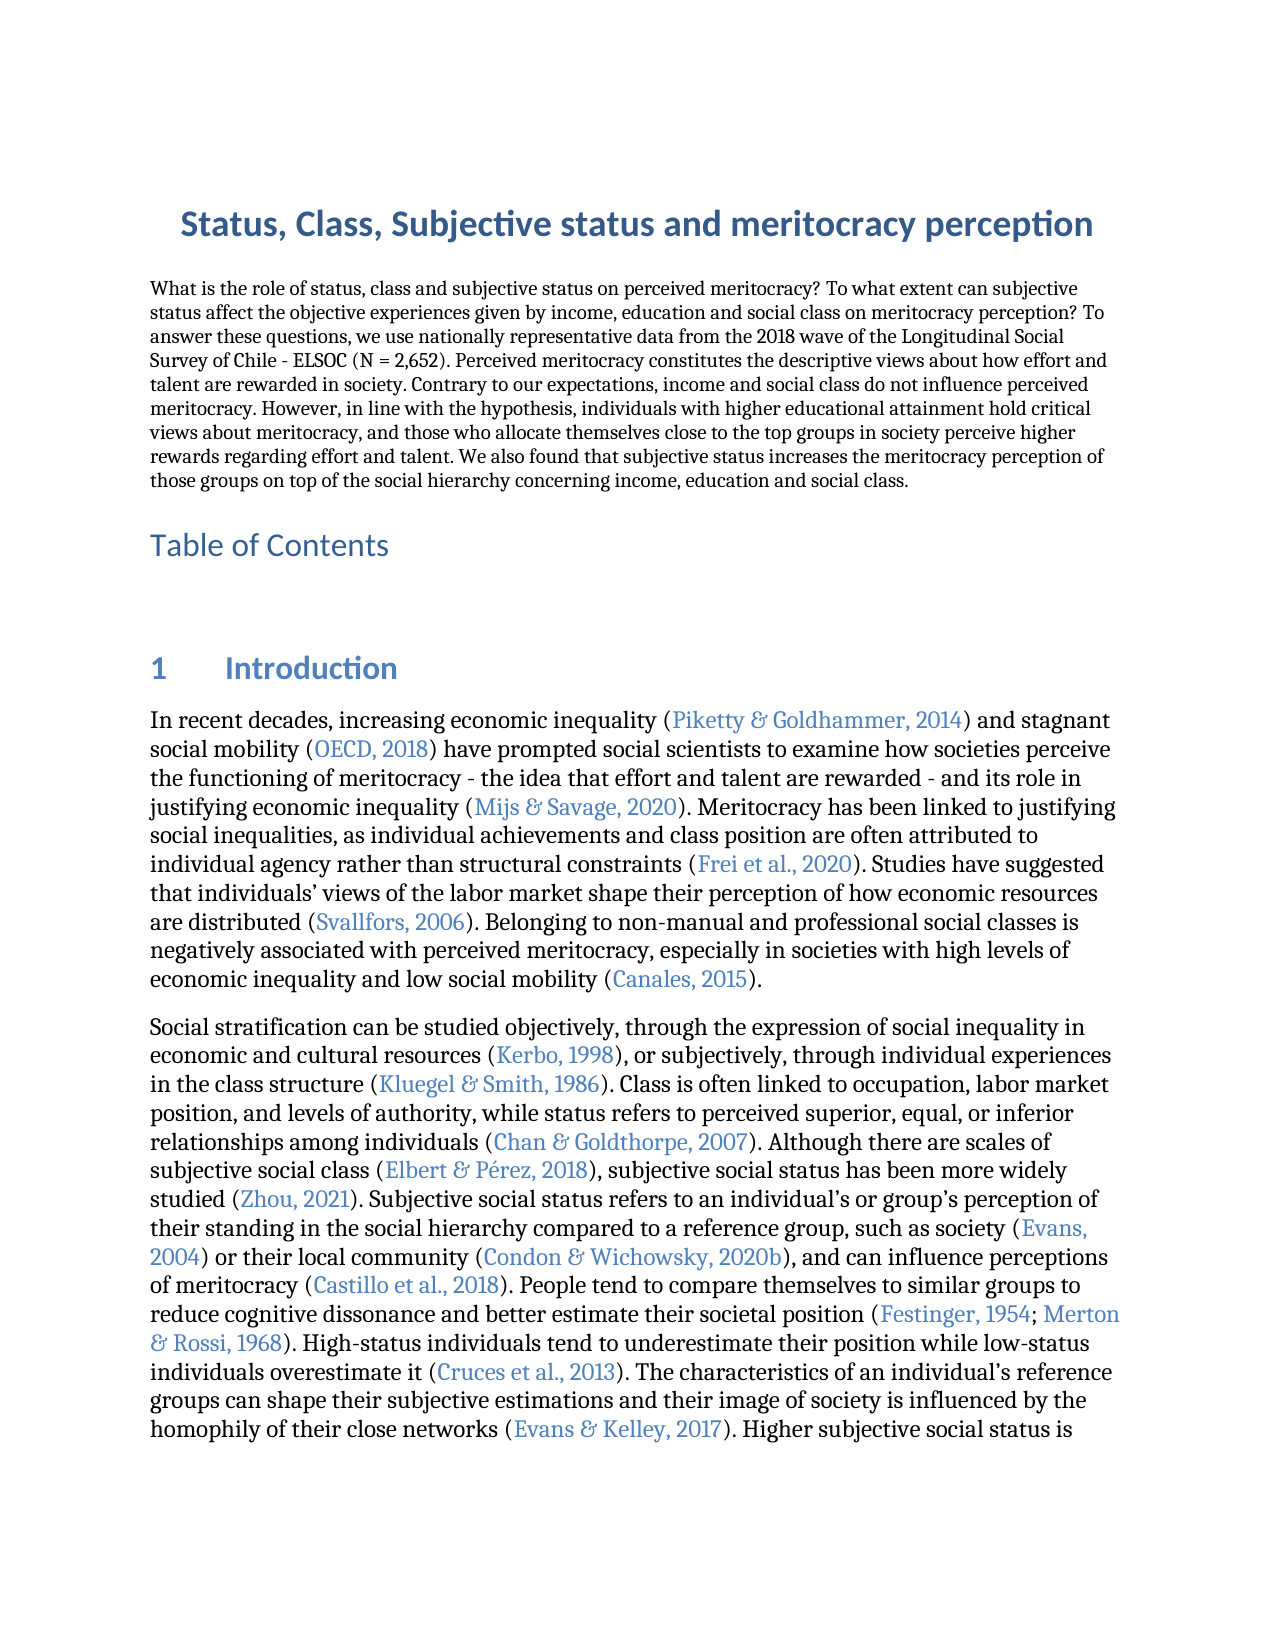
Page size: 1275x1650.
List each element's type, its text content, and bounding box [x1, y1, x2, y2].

text In recent decades, increasing economic inequality (Piketty & Goldhammer, 2014) and stagnant social mobility (OECD, 2018) have prompted social scientists to examine how societies perceive the functioning of meritocracy - the idea that effort and talent are rewarded - and its role in justifying economic inequality (Mijs & Savage, 2020). Meritocracy has been linked to justifying social inequalities, as individual achievements and class position are often attributed to individual agency rather than structural constraints (Frei et al., 2020). Studies have suggested that individuals’ views of the labor market shape their perception of how economic resources are distributed (Svallfors, 2006). Belonging to non-manual and professional social classes is negatively associated with perceived meritocracy, especially in societies with high levels of economic inequality and low social mobility (Canales, 2015). [150, 706, 1125, 994]
text What is the role of status, class and subjective status on perceived meritocracy? To what extent can subjective status affect the objective experiences given by income, education and social class on meritocracy perception? To answer these questions, we use nationally representative data from the 2018 wave of the Longitudinal Social Survey of Chile - ELSOC (N = 2,652). Perceived meritocracy constitutes the descriptive views about how effort and talent are rewarded in society. Contrary to our expectations, income and social class do not influence perceived meritocracy. However, in line with the hypothesis, individuals with higher educational attainment hold critical views about meritocracy, and those who allocate themselves close to the top groups in society perceive higher rewards regarding effort and talent. We also found that subjective status increases the meritocracy perception of those groups on top of the social hierarchy concerning income, education and social class. [150, 277, 1125, 493]
subtitle 1 Introduction [150, 647, 1125, 687]
title Status, Class, Subjective status and meritocracy perception [150, 200, 1125, 246]
